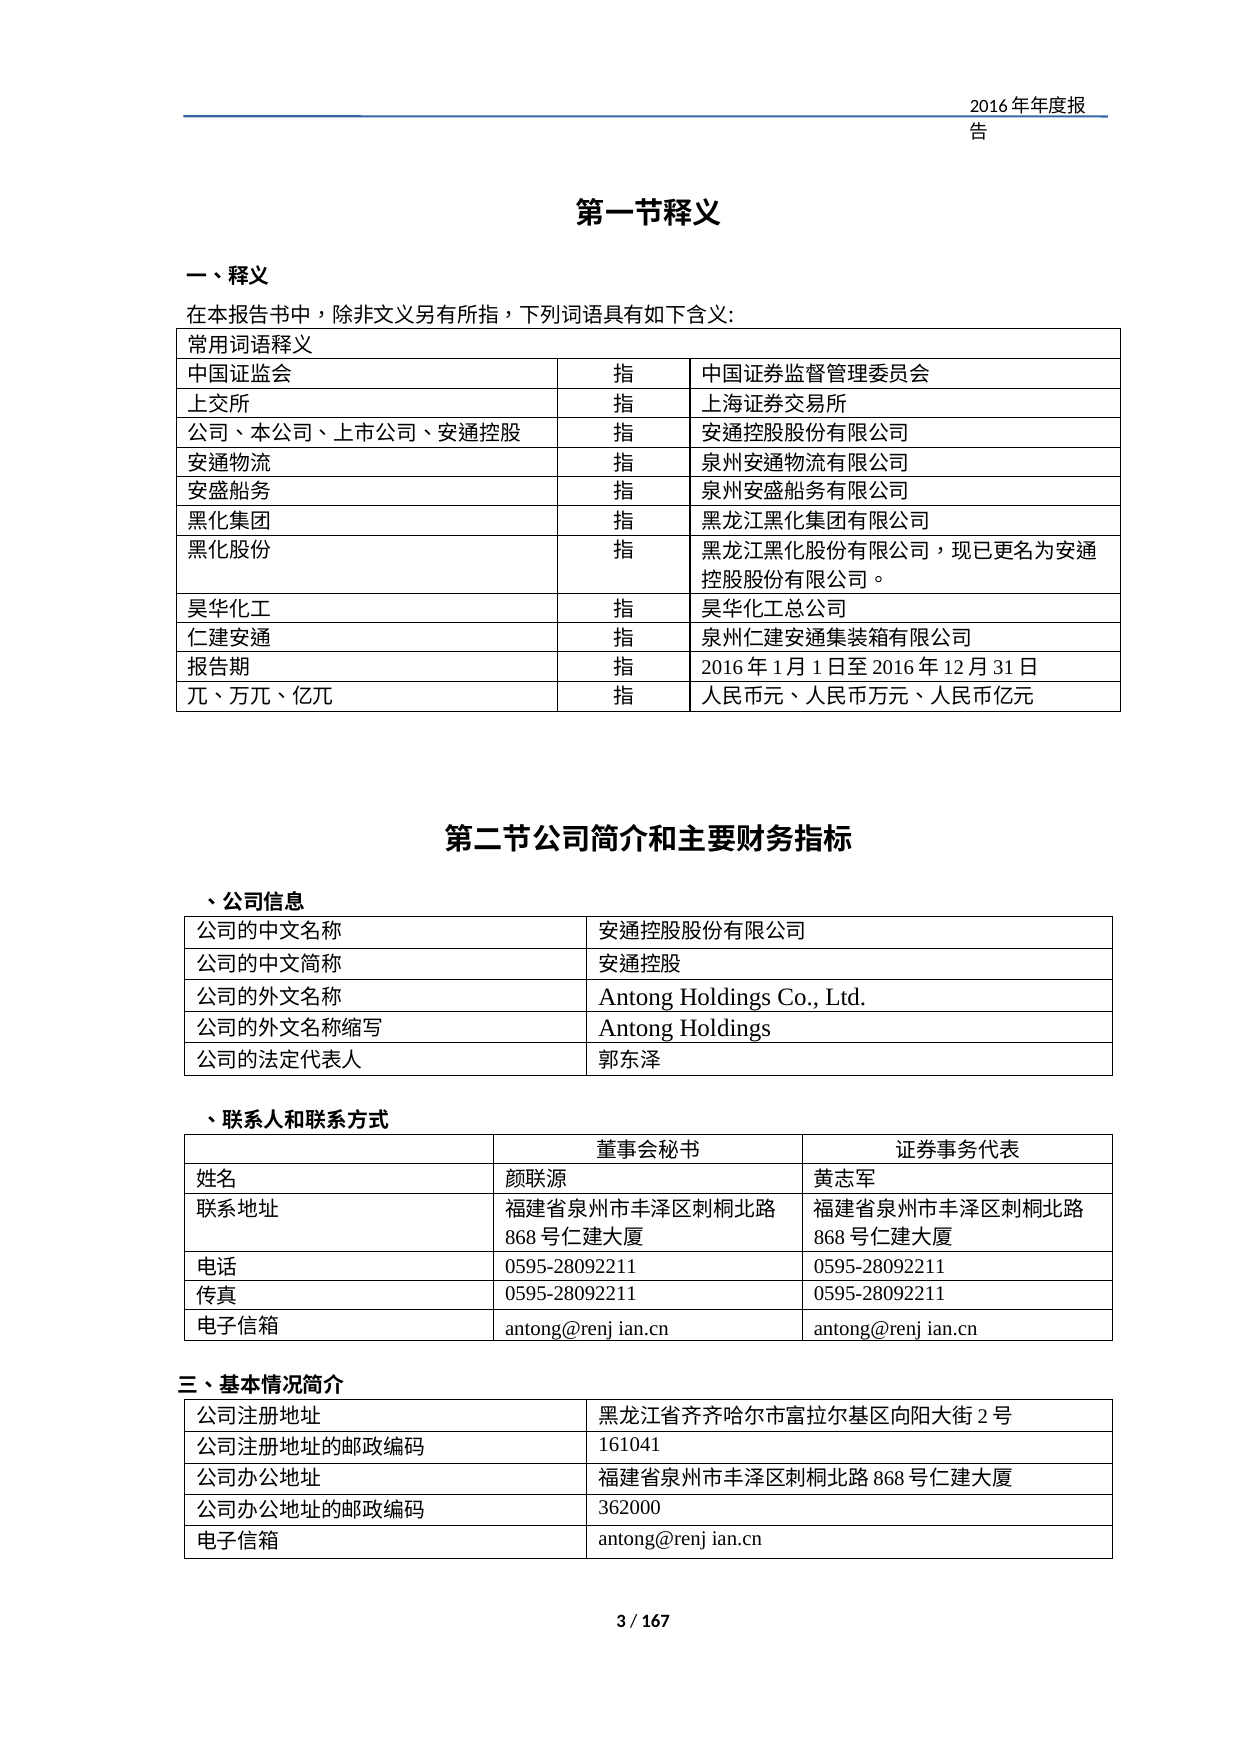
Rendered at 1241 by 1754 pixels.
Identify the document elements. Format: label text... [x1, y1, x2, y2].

table_cell 黄志军 [803, 1164, 1112, 1193]
table_cell 泉州安通物流有限公司 [691, 448, 1120, 476]
table_cell 姓名 [185, 1164, 493, 1193]
table_cell 指 [558, 477, 689, 505]
table_cell antong@renj ian.cn [803, 1310, 1112, 1340]
table_cell 兀、万兀、亿兀 [177, 682, 557, 711]
table_header 证券事务代表 [803, 1135, 1112, 1163]
table_cell 0595-28092211 [803, 1252, 1112, 1280]
table_cell 报告期 [177, 652, 557, 681]
table_cell 公司办公地址 [185, 1464, 586, 1494]
table_cell 上海证券交易所 [691, 389, 1120, 417]
table_cell 指 [558, 536, 689, 593]
table_cell 公司办公地址的邮政编码 [185, 1495, 586, 1525]
table_cell 0595-28092211 [494, 1252, 802, 1280]
table_cell 郭东泽 [587, 1043, 1112, 1075]
table_cell 昊华化工 [177, 594, 557, 622]
table_cell 2016年1月1日至2016年12月31日 [691, 652, 1120, 681]
text 一、释义 [186, 261, 1121, 289]
table_header 安通控股股份有限公司 [587, 917, 1112, 948]
table_cell 颜联源 [494, 1164, 802, 1193]
table_cell 指 [558, 418, 689, 447]
table_cell 福建省泉州市丰泽区刺桐北路 868号仁建大厦 [494, 1194, 802, 1251]
table_cell 泉州安盛船务有限公司 [691, 477, 1120, 505]
table_cell 161041 [587, 1432, 1112, 1462]
table_cell 指 [558, 389, 689, 417]
table_cell 安通控股 [587, 949, 1112, 979]
table_cell 安通物流 [177, 448, 557, 476]
table_cell 黑龙江黑化股份有限公司，现已更名为安通 控股股份有限公司。 [691, 536, 1120, 593]
table_cell 传真 [185, 1281, 493, 1309]
table_header [185, 1135, 493, 1163]
table_header 公司注册地址 [185, 1400, 586, 1431]
table_cell Antong Holdings [587, 1012, 1112, 1042]
table_cell 黑化集团 [177, 506, 557, 534]
table_cell 黑龙江黑化集团有限公司 [691, 506, 1120, 534]
table_cell Antong Holdings Co., Ltd. [587, 980, 1112, 1011]
table_cell 福建省泉州市丰泽区刺桐北路 868号仁建大厦 [803, 1194, 1112, 1251]
table_cell 联系地址 [185, 1194, 493, 1251]
table_cell 中国证监会 [177, 359, 557, 388]
text 第一节释义 [176, 192, 1121, 232]
text 第二节公司简介和主要财务指标 [176, 818, 1121, 858]
table_cell 仁建安通 [177, 623, 557, 651]
table_cell 福建省泉州市丰泽区刺桐北路868号仁建大厦 [587, 1464, 1112, 1494]
table_cell 0595-28092211 [494, 1281, 802, 1309]
table_cell 指 [558, 506, 689, 534]
text 、联系人和联系方式 [201, 1105, 1121, 1134]
table_header 常用词语释义 [177, 329, 1120, 358]
table_header 公司的中文名称 [185, 917, 586, 948]
table_cell 指 [558, 594, 689, 622]
table_cell antong@renj ian.cn [587, 1526, 1112, 1558]
table_cell 指 [558, 682, 689, 711]
table_cell 昊华化工总公司 [691, 594, 1120, 622]
table_cell 公司的中文简称 [185, 949, 586, 979]
text 、公司信息 [201, 887, 1121, 916]
table_header 黑龙江省齐齐哈尔市富拉尔基区向阳大街2号 [587, 1400, 1112, 1431]
table_cell 指 [558, 623, 689, 651]
table_cell 公司的法定代表人 [185, 1043, 586, 1075]
table_cell 公司注册地址的邮政编码 [185, 1432, 586, 1462]
table_cell 安通控股股份有限公司 [691, 418, 1120, 447]
table_cell 电子信箱 [185, 1310, 493, 1340]
text 在本报告书中，除非文义另有所指，下列词语具有如下含义: [186, 300, 1121, 328]
table_cell 公司的外文名称缩写 [185, 1012, 586, 1042]
table_cell 安盛船务 [177, 477, 557, 505]
table_cell 0595-28092211 [803, 1281, 1112, 1309]
table_cell 黑化股份 [177, 536, 557, 593]
table_cell 指 [558, 448, 689, 476]
table_cell 公司的外文名称 [185, 980, 586, 1011]
table_cell 电子信箱 [185, 1526, 586, 1558]
table_cell 指 [558, 652, 689, 681]
table_cell antong@renj ian.cn [494, 1310, 802, 1340]
table_cell 上交所 [177, 389, 557, 417]
table_cell 中国证券监督管理委员会 [691, 359, 1120, 388]
table_cell 指 [558, 359, 689, 388]
table_cell 人民币元、人民币万元、人民币亿元 [691, 682, 1120, 711]
table_cell 362000 [587, 1495, 1112, 1525]
table_cell 泉州仁建安通集装箱有限公司 [691, 623, 1120, 651]
table_header 董事会秘书 [494, 1135, 802, 1163]
text 三、基本情况简介 [178, 1370, 1121, 1398]
table_cell 公司、本公司、上市公司、安通控股 [177, 418, 557, 447]
table_cell 电话 [185, 1252, 493, 1280]
